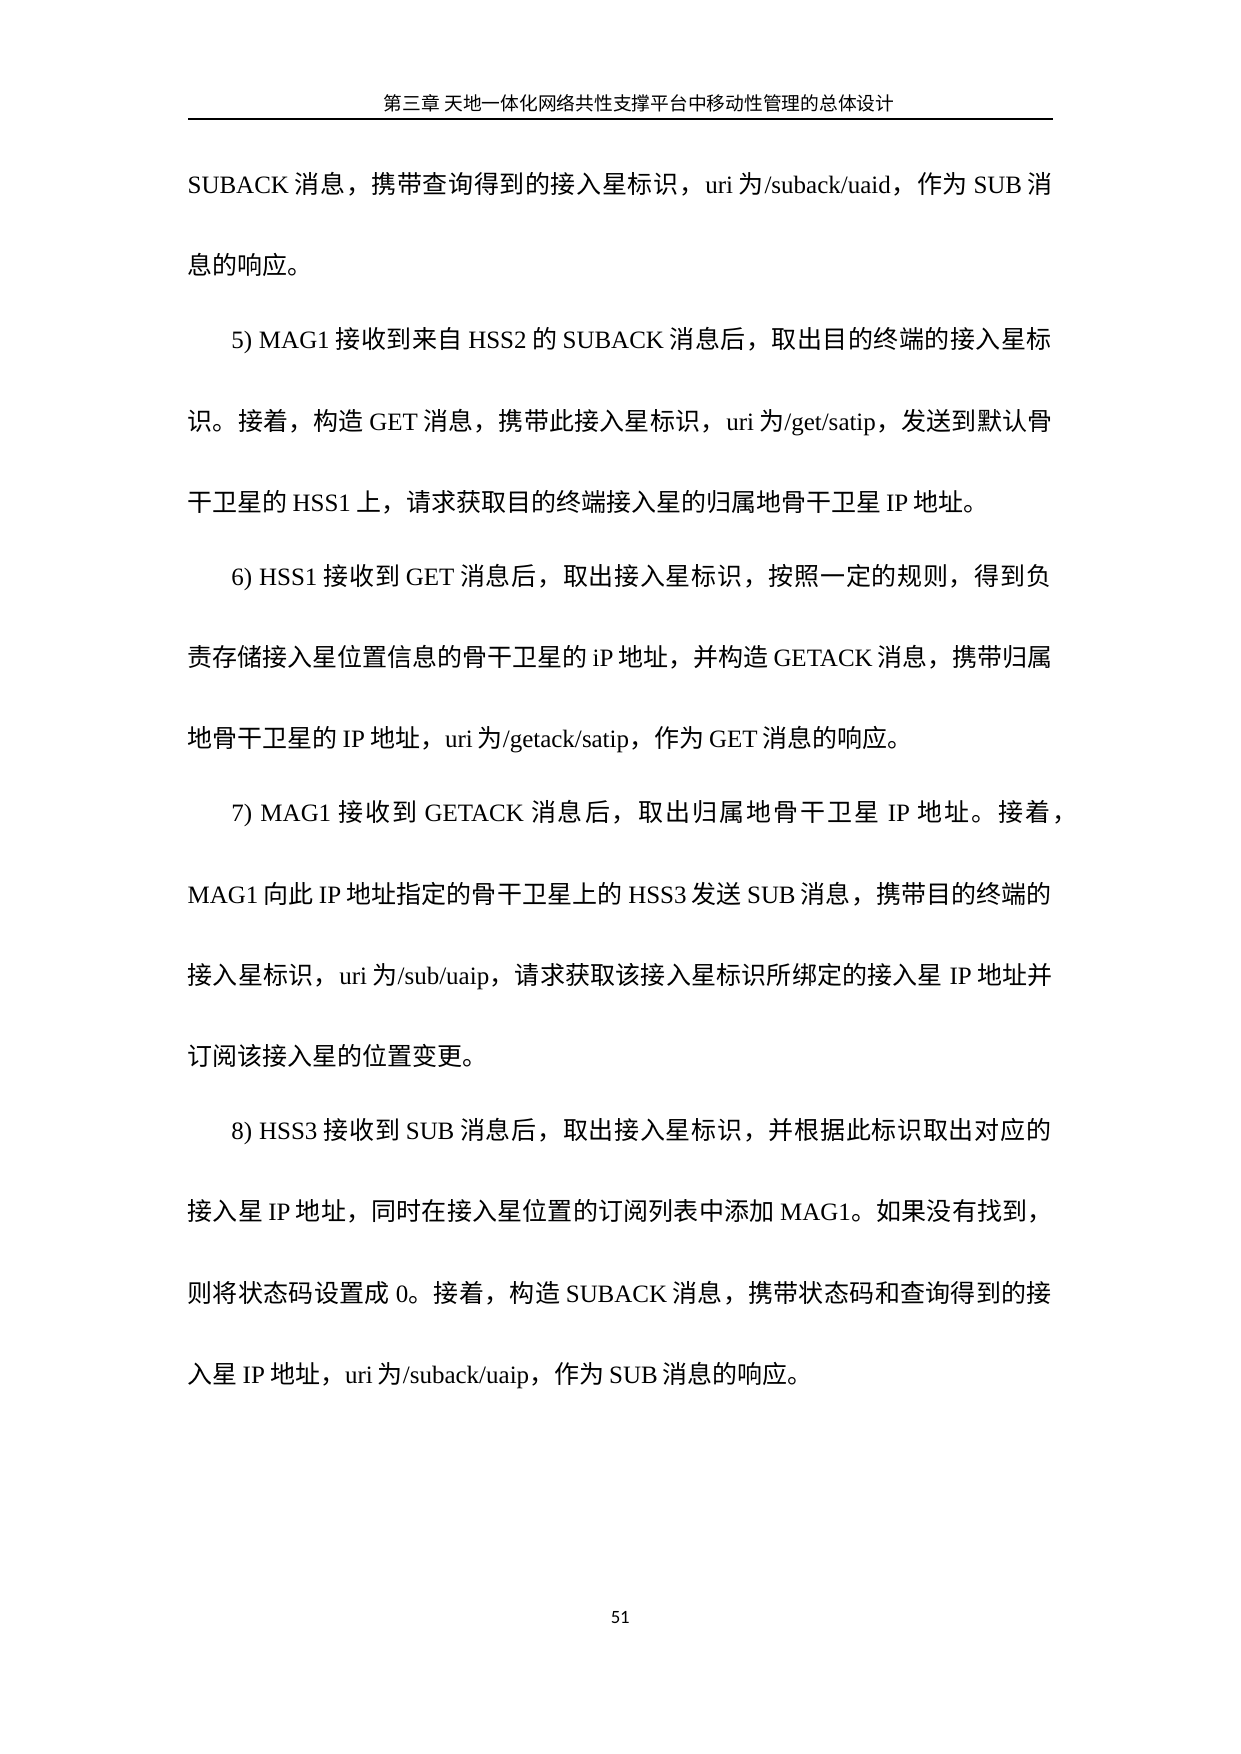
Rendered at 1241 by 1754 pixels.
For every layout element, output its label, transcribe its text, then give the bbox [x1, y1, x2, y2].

text 8) HSS3接收到SUB消息后，取出接入星标识，并根据此标识取出对应的接入星IP地址，同时在接入星位置的订阅列表中添加MAG1。如果没有找到，则将状态码设置成0。接着，构造SUBACK消息，携带状态码和查询得到的接入星IP地址，uri为/suback/uaip，作为SUB消息的响应。 [187, 1096, 1053, 1405]
text 5) MAG1接收到来自HSS2的SUBACK消息后，取出目的终端的接入星标识。接着，构造GET消息，携带此接入星标识，uri为/get/satip，发送到默认骨干卫星的HSS1上，请求获取目的终端接入星的归属地骨干卫星IP地址。 [187, 305, 1053, 533]
text 6) HSS1接收到GET消息后，取出接入星标识，按照一定的规则，得到负责存储接入星位置信息的骨干卫星的iP地址，并构造GETACK消息，携带归属地骨干卫星的IP地址，uri为/getack/satip，作为GET消息的响应。 [187, 542, 1053, 769]
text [187, 150, 1053, 296]
text 7) MAG1接收到GETACK消息后，取出归属地骨干卫星IP地址。接着，MAG1向此IP地址指定的骨干卫星上的HSS3发送SUB消息，携带目的终端的接入星标识，uri为/sub/uaip，请求获取该接入星标识所绑定的接入星IP地址并订阅该接入星的位置变更。 [187, 778, 1053, 1087]
